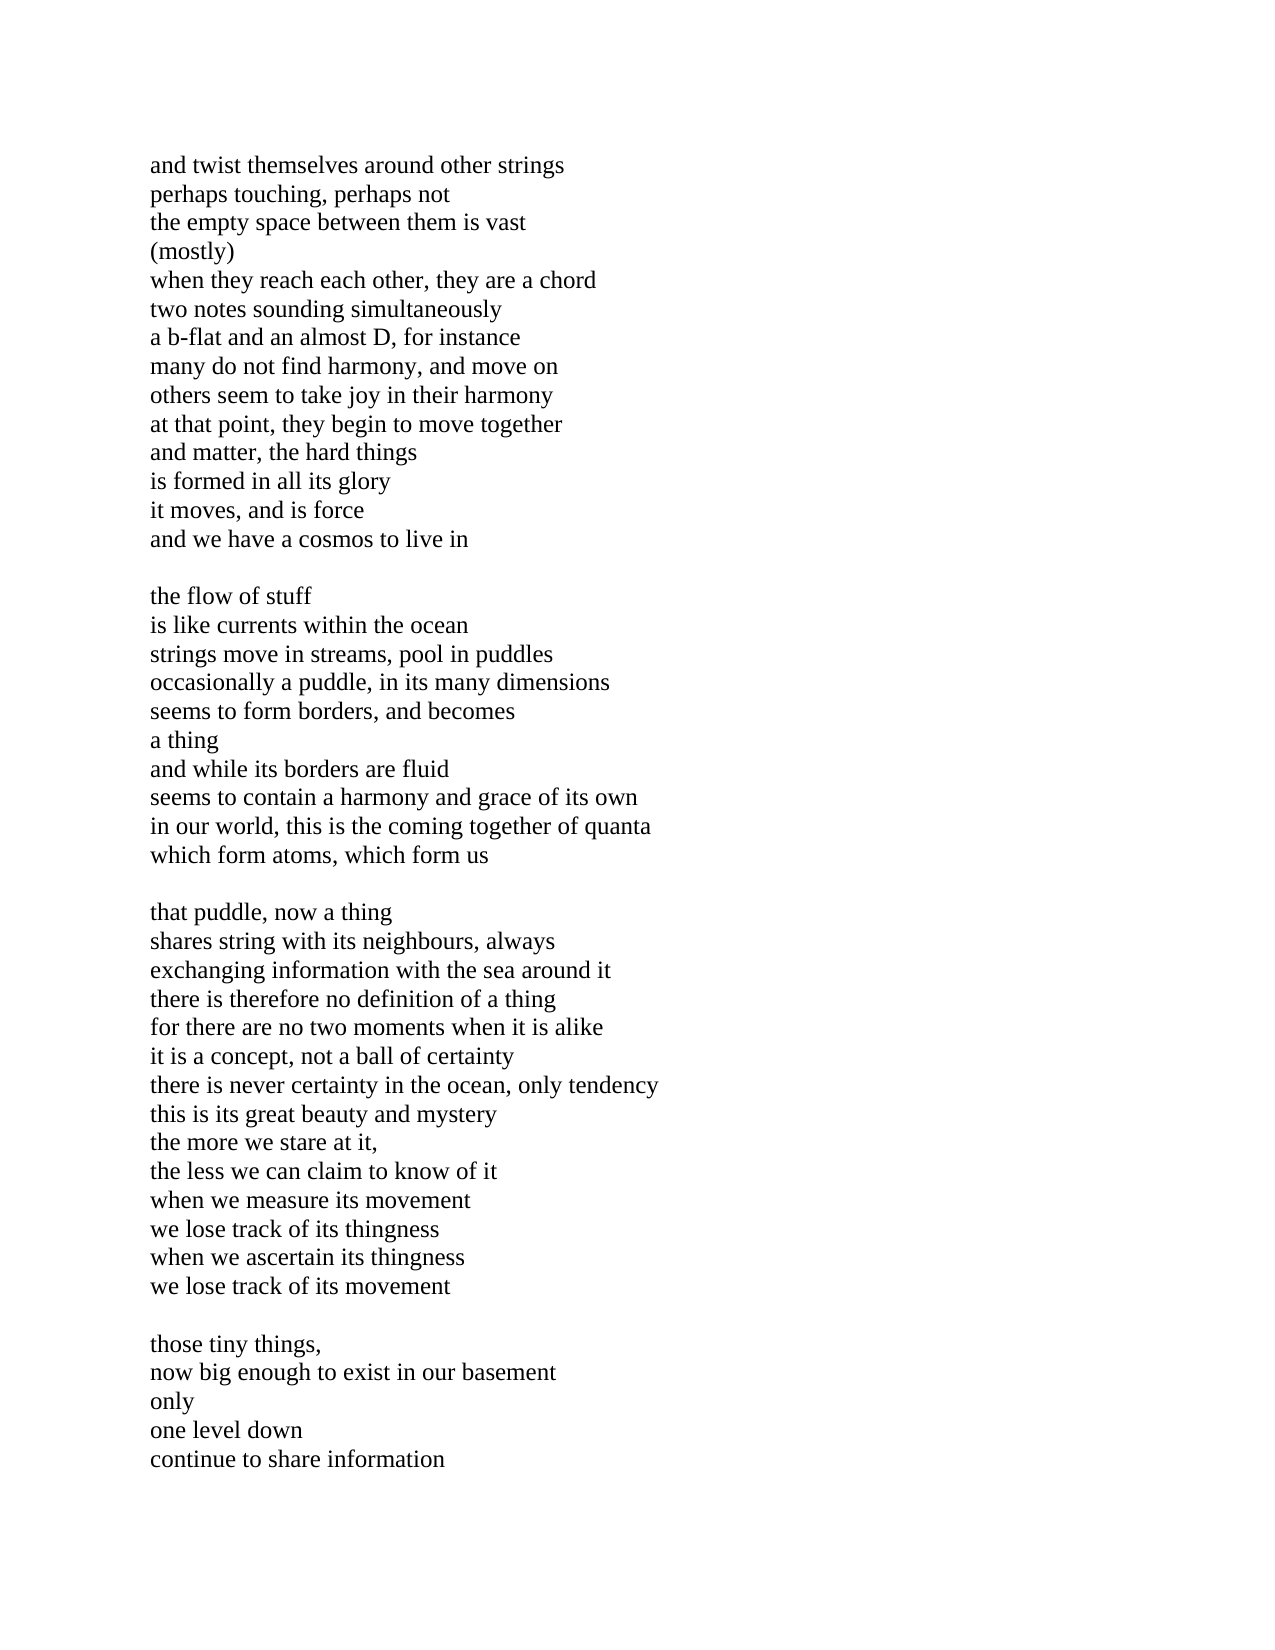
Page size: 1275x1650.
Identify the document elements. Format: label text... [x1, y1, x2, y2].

text there is never certainty in the ocean, only tendency [150, 1070, 1125, 1099]
text that puddle, now a thing [150, 897, 1125, 926]
text when we measure its movement [150, 1185, 1125, 1214]
text it is a concept, not a ball of certainty [150, 1041, 1125, 1070]
text it moves, and is force [150, 495, 1125, 524]
text in our world, this is the coming together of quanta [150, 811, 1125, 840]
text occasionally a puddle, in its many dimensions [150, 667, 1125, 696]
text at that point, they begin to move together [150, 409, 1125, 437]
text we lose track of its thingness [150, 1214, 1125, 1242]
text shares string with its neighbours, always [150, 926, 1125, 955]
text only [150, 1386, 1125, 1415]
text is formed in all its glory [150, 466, 1125, 495]
text and we have a cosmos to live in [150, 524, 1125, 552]
text a b-flat and an almost D, for instance [150, 322, 1125, 351]
text seems to contain a harmony and grace of its own [150, 782, 1125, 811]
text exchanging information with the sea around it [150, 955, 1125, 984]
text the flow of stuff [150, 581, 1125, 610]
text one level down [150, 1415, 1125, 1444]
text when they reach each other, they are a chord [150, 265, 1125, 294]
text (mostly) [150, 236, 1125, 265]
text a thing [150, 725, 1125, 754]
text continue to share information [150, 1444, 1125, 1472]
text there is therefore no definition of a thing [150, 984, 1125, 1012]
text for there are no two moments when it is alike [150, 1012, 1125, 1041]
text we lose track of its movement [150, 1271, 1125, 1300]
text when we ascertain its thingness [150, 1242, 1125, 1271]
text strings move in streams, pool in puddles [150, 639, 1125, 667]
text those tiny things, [150, 1329, 1125, 1357]
text now big enough to exist in our basement [150, 1357, 1125, 1386]
text is like currents within the ocean [150, 610, 1125, 639]
text the less we can claim to know of it [150, 1156, 1125, 1185]
text the empty space between them is vast [150, 207, 1125, 236]
text the more we stare at it, [150, 1127, 1125, 1156]
text this is its great beauty and mystery [150, 1099, 1125, 1127]
text and matter, the hard things [150, 437, 1125, 466]
text perhaps touching, perhaps not [150, 179, 1125, 207]
text and while its borders are fluid [150, 754, 1125, 782]
text two notes sounding simultaneously [150, 294, 1125, 322]
text others seem to take joy in their harmony [150, 380, 1125, 409]
text and twist themselves around other strings [150, 150, 1125, 179]
text many do not find harmony, and move on [150, 351, 1125, 380]
text which form atoms, which form us [150, 840, 1125, 869]
text seems to form borders, and becomes [150, 696, 1125, 725]
